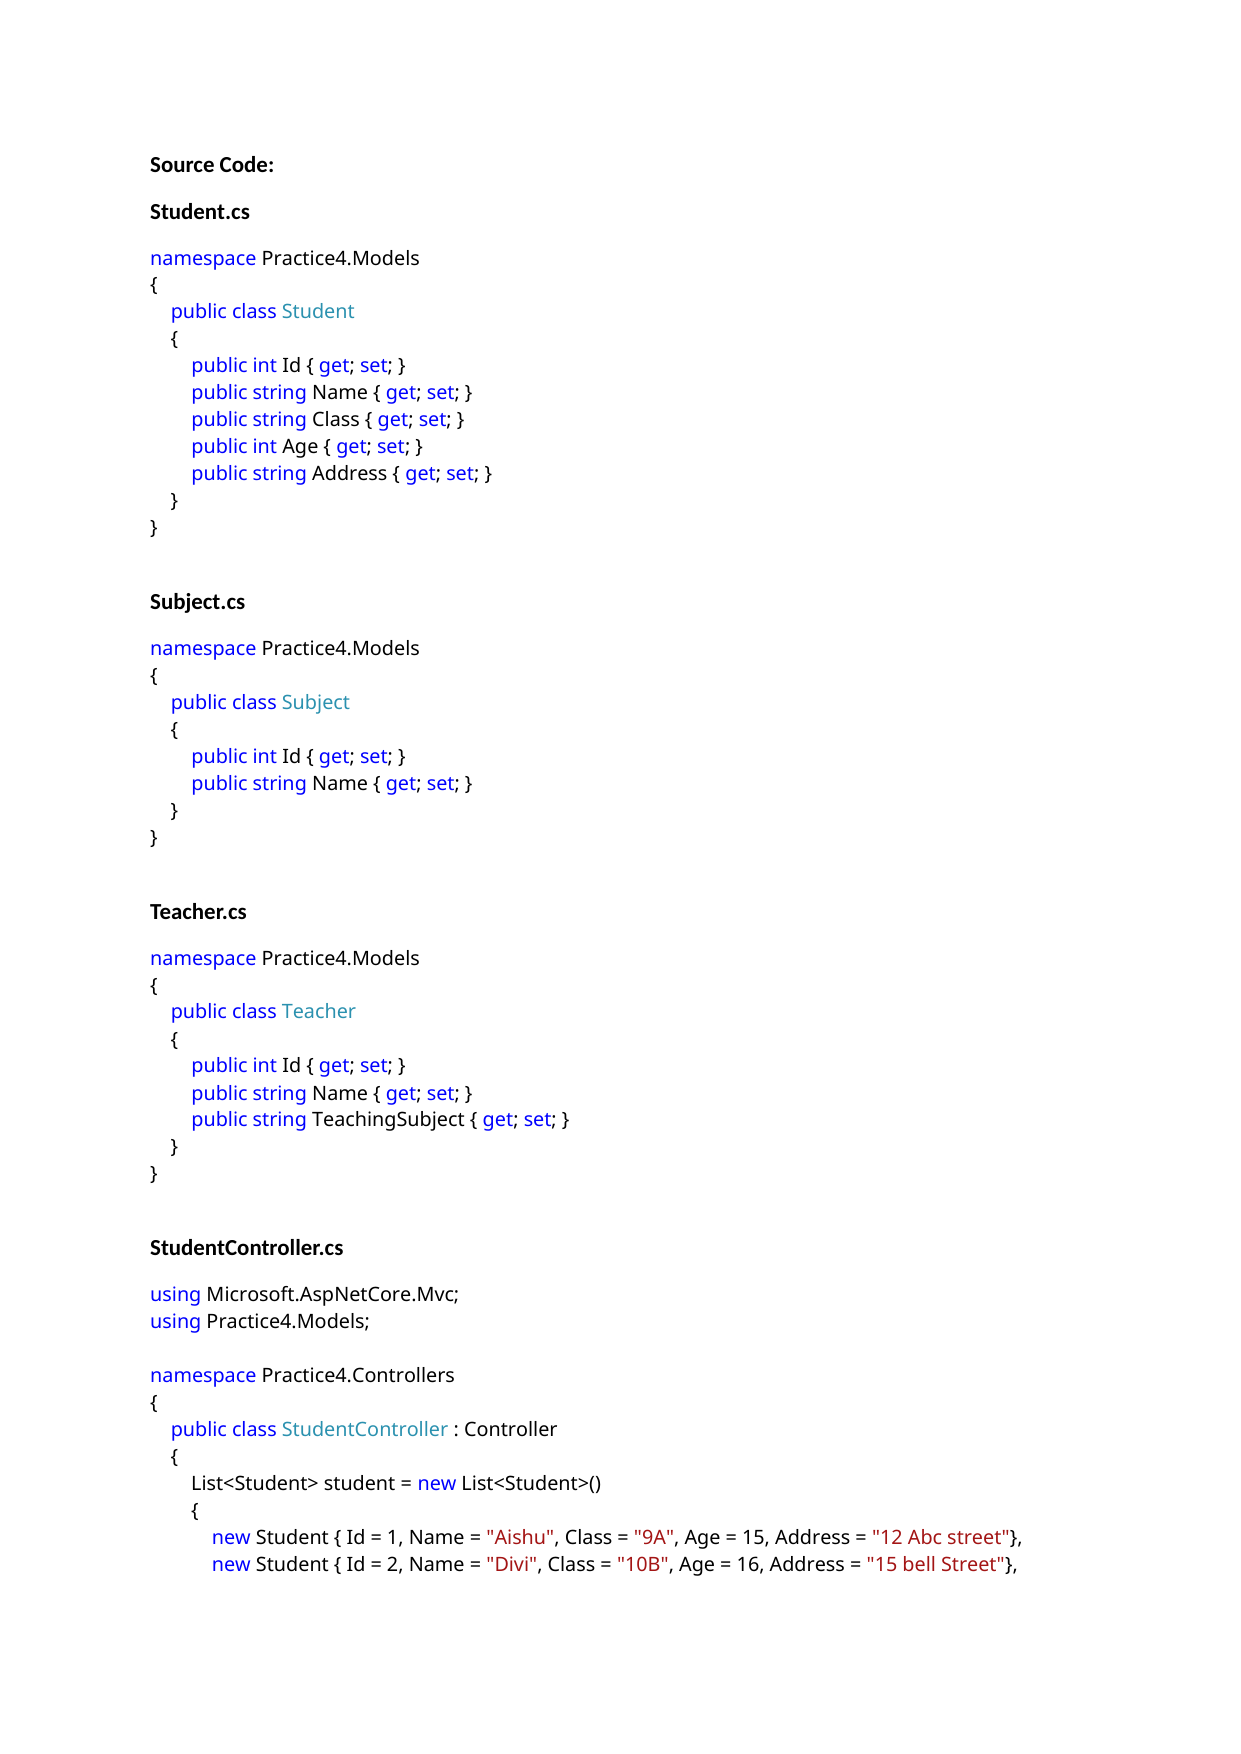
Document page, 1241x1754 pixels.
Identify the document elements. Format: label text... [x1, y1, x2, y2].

text { [150, 715, 1090, 742]
text { [150, 1496, 1090, 1523]
text { [150, 1388, 1090, 1415]
text { [150, 271, 1090, 298]
text public string Name { get; set; } [150, 1079, 1090, 1106]
text } [150, 1160, 1090, 1187]
text Student.cs [150, 197, 1090, 225]
text using Microsoft.AspNetCore.Mvc; [150, 1280, 1090, 1307]
text new Student { Id = 1, Name = "Aishu", Class = "9A", Age = 15, Address = "12 Abc street"}, [150, 1523, 1090, 1550]
text public class Teacher [150, 998, 1090, 1025]
text } [150, 823, 1090, 850]
text Teacher.cs [150, 897, 1090, 925]
text public class StudentController : Controller [150, 1415, 1090, 1442]
text } [150, 513, 1090, 541]
text } [150, 796, 1090, 823]
text public int Age { get; set; } [150, 433, 1090, 459]
text public string Name { get; set; } [150, 379, 1090, 406]
text namespace Practice4.Models [150, 944, 1090, 971]
text { [150, 1025, 1090, 1052]
text public string TeachingSubject { get; set; } [150, 1106, 1090, 1133]
text public string Name { get; set; } [150, 769, 1090, 796]
text List<Student> student = new List<Student>() [150, 1469, 1090, 1496]
text public class Subject [150, 688, 1090, 715]
text namespace Practice4.Controllers [150, 1361, 1090, 1388]
text public int Id { get; set; } [150, 742, 1090, 769]
text public string Class { get; set; } [150, 406, 1090, 433]
text public int Id { get; set; } [150, 352, 1090, 379]
text } [150, 1133, 1090, 1160]
text public int Id { get; set; } [150, 1052, 1090, 1079]
text public string Address { get; set; } [150, 459, 1090, 487]
text { [150, 661, 1090, 688]
text { [150, 1442, 1090, 1469]
text namespace Practice4.Models [150, 244, 1090, 271]
text namespace Practice4.Models [150, 634, 1090, 661]
text { [150, 971, 1090, 998]
text { [150, 325, 1090, 352]
text using Practice4.Models; [150, 1307, 1090, 1334]
text public class Student [150, 298, 1090, 325]
text Source Code: [150, 150, 1090, 178]
text Subject.cs [150, 587, 1090, 615]
text } [150, 487, 1090, 513]
text StudentController.cs [150, 1233, 1090, 1262]
text new Student { Id = 2, Name = "Divi", Class = "10B", Age = 16, Address = "15 bell Street"}, [150, 1550, 1090, 1577]
